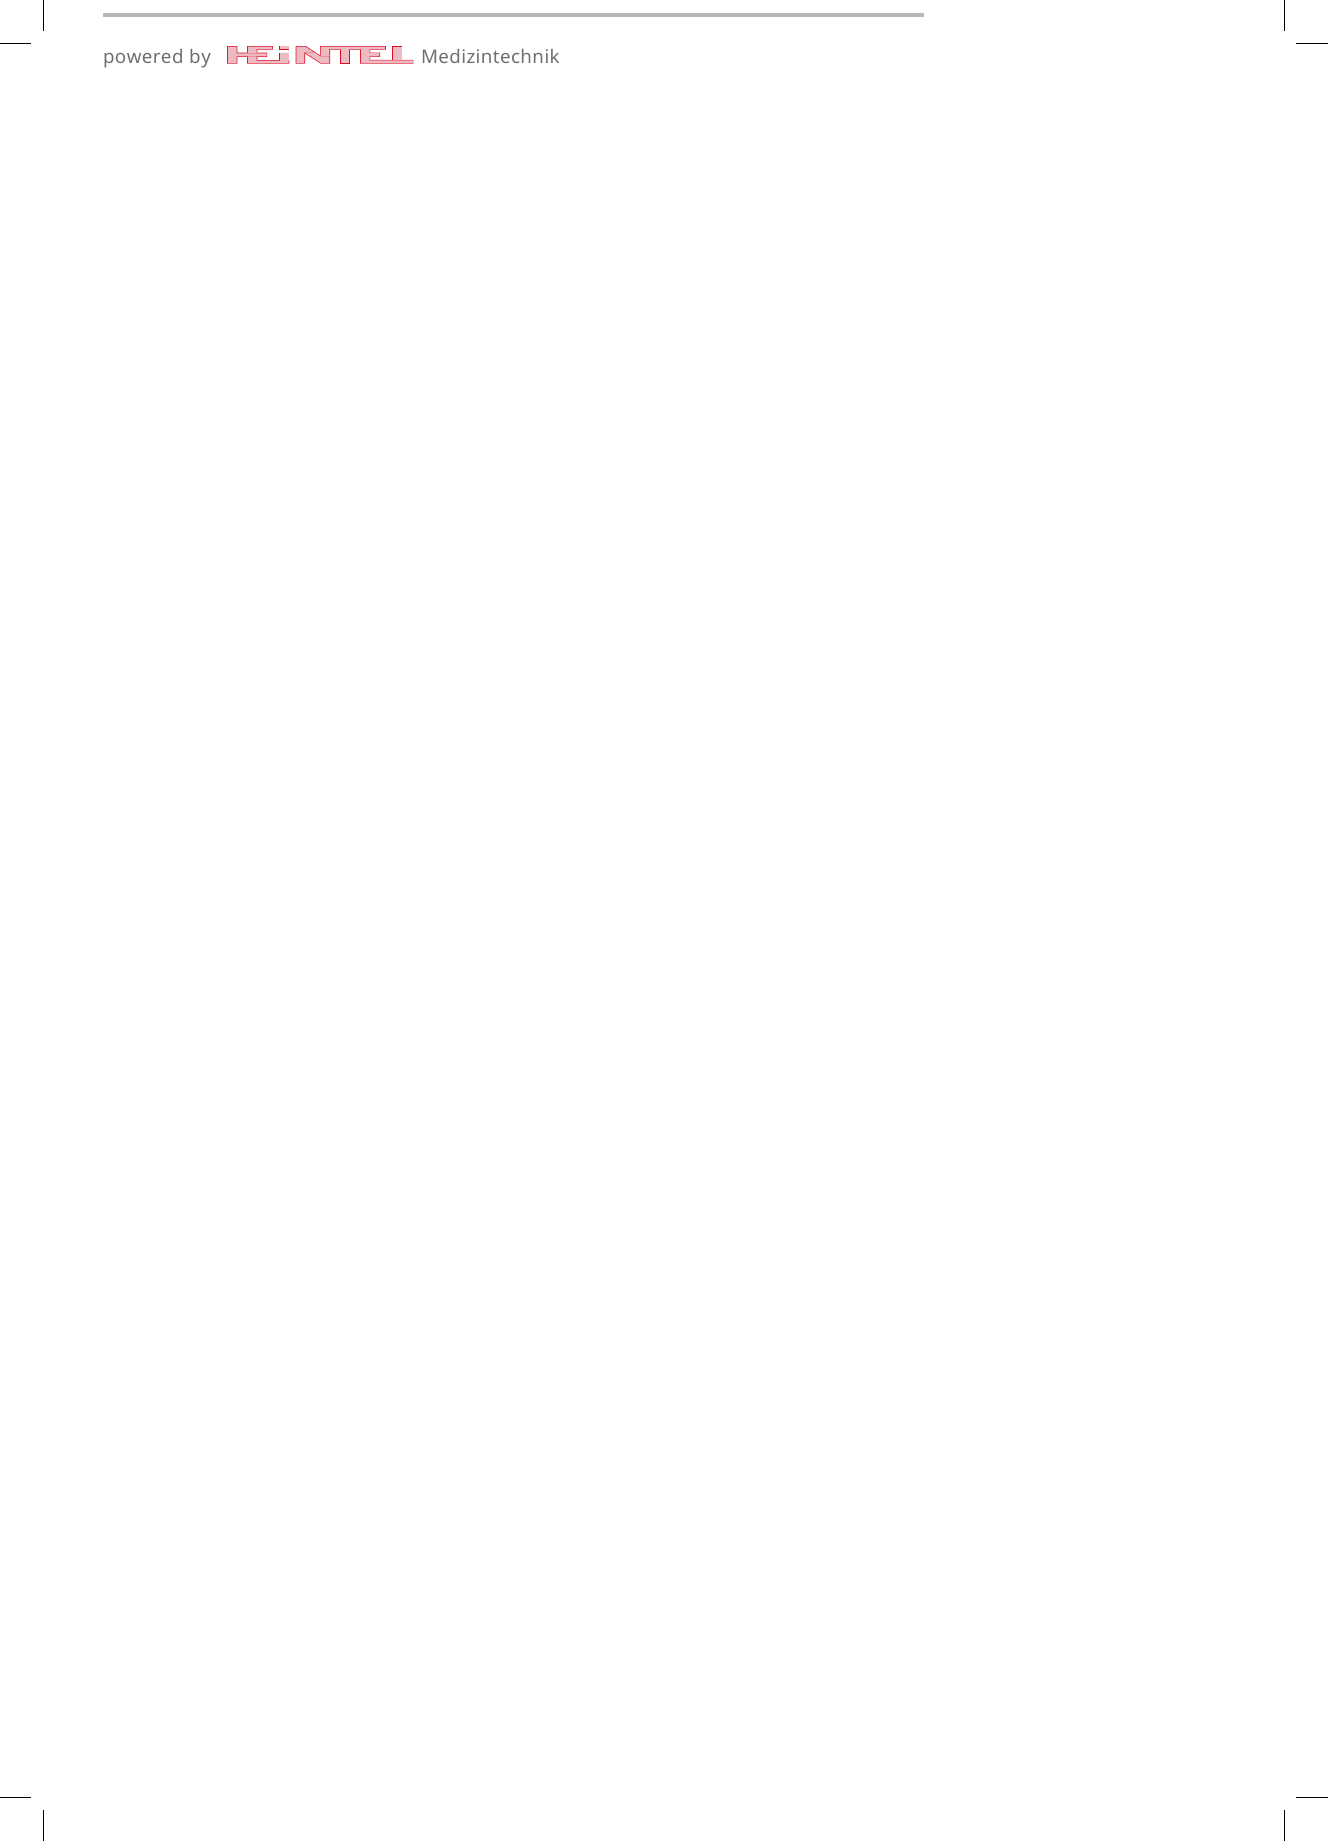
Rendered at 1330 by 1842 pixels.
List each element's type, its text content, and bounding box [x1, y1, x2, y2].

text powered by Medizintechnik [103, 44, 1329, 69]
